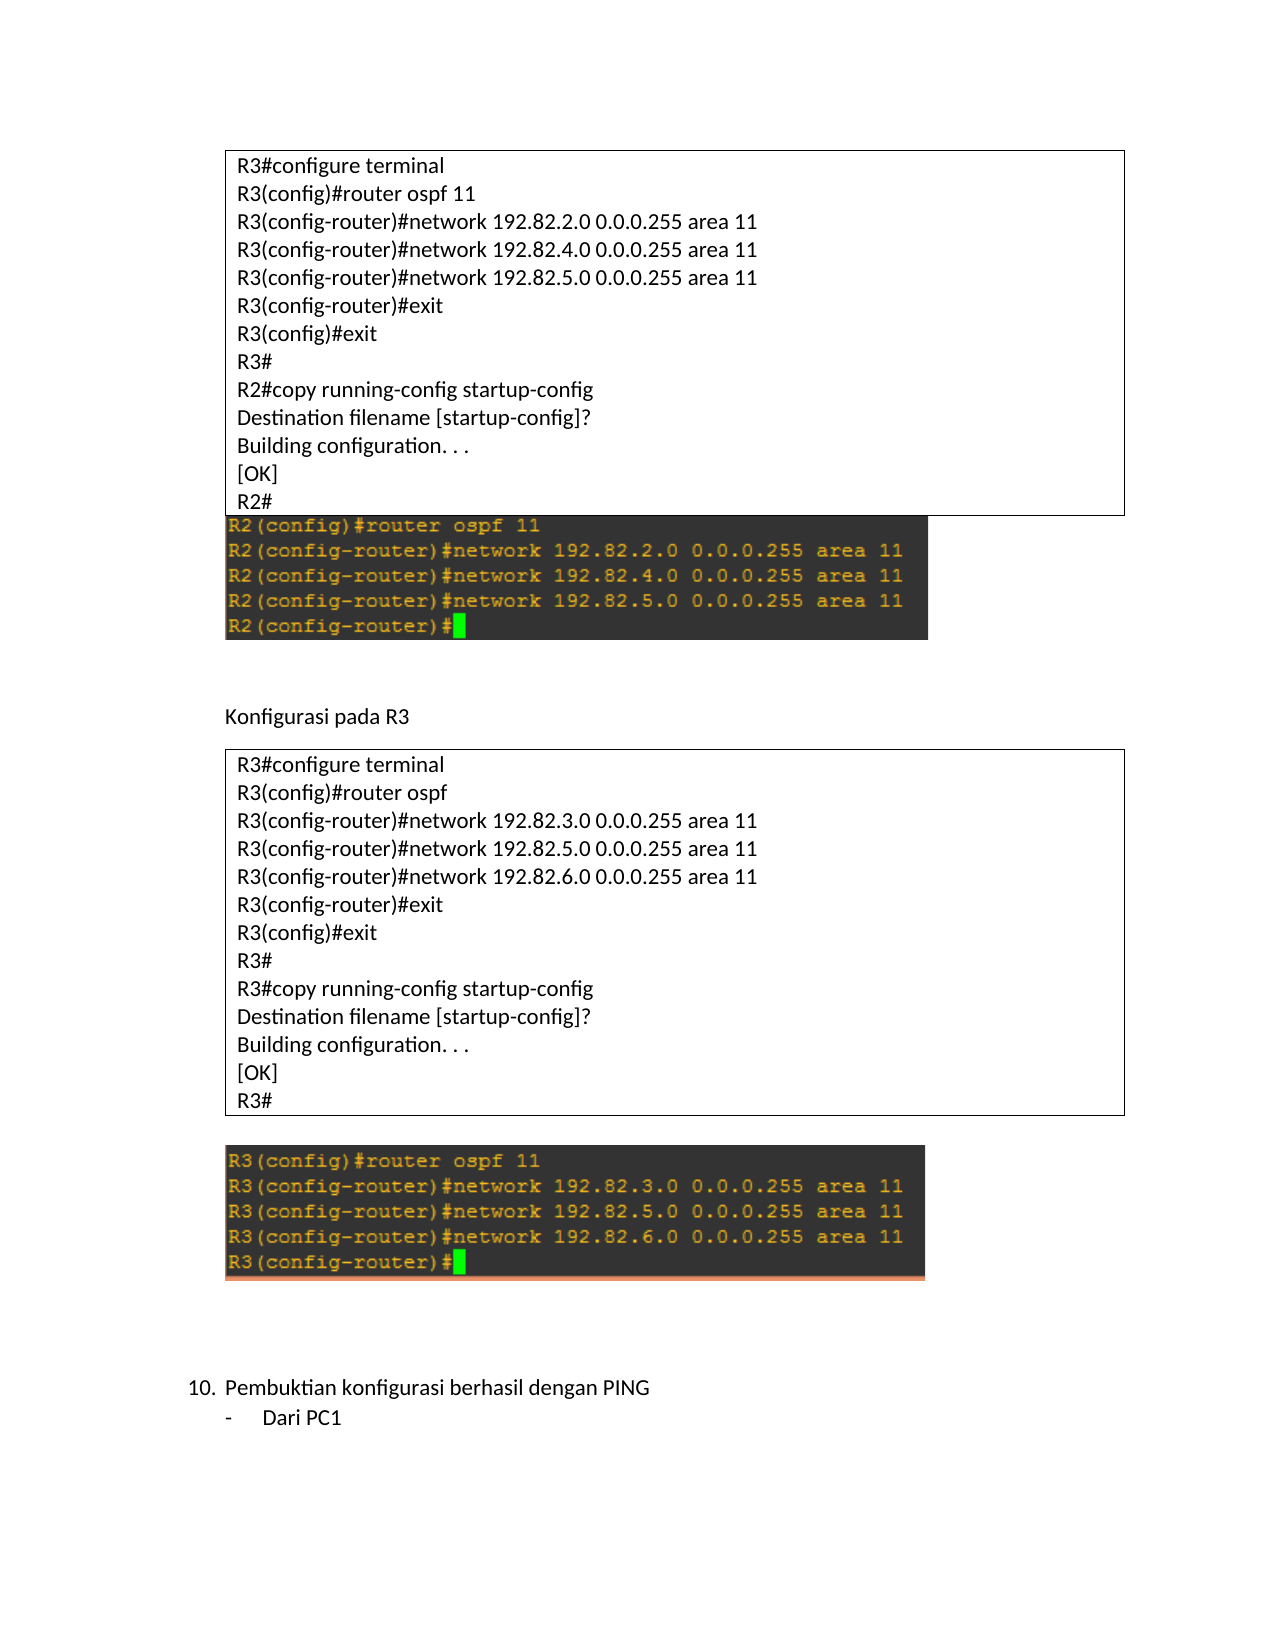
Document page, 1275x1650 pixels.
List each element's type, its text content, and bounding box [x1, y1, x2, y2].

picture [225, 516, 929, 640]
list Pembuktian konfigurasi berhasil dengan PING [187, 1373, 1125, 1401]
table_header R3#configure terminal R3(config)#router ospf 11 R3(config-router)#network 192.82.2.0 0.0.0.255 area 11 R3(config-router)#network 192.82.4.0 0.0.0.255 area 11 R3(config-router)#network 192.82.5.0 0.0.0.255 area 11 R3(config-router)#exit R3(config)#exit R3# R2#copy running-config startup-config Destination filename [startup-config]? Building configuration. . . [OK] R2# [226, 151, 1124, 515]
table_header R3#configure terminal R3(config)#router ospf R3(config-router)#network 192.82.3.0 0.0.0.255 area 11 R3(config-router)#network 192.82.5.0 0.0.0.255 area 11 R3(config-router)#network 192.82.6.0 0.0.0.255 area 11 R3(config-router)#exit R3(config)#exit R3# R3#copy running-config startup-config Destination filename [startup-config]? Building configuration. . . [OK] R3# [226, 750, 1124, 1114]
list Dari PC1 [225, 1403, 1125, 1431]
list Konfigurasi pada R3 [225, 702, 1125, 730]
picture [225, 1145, 926, 1281]
